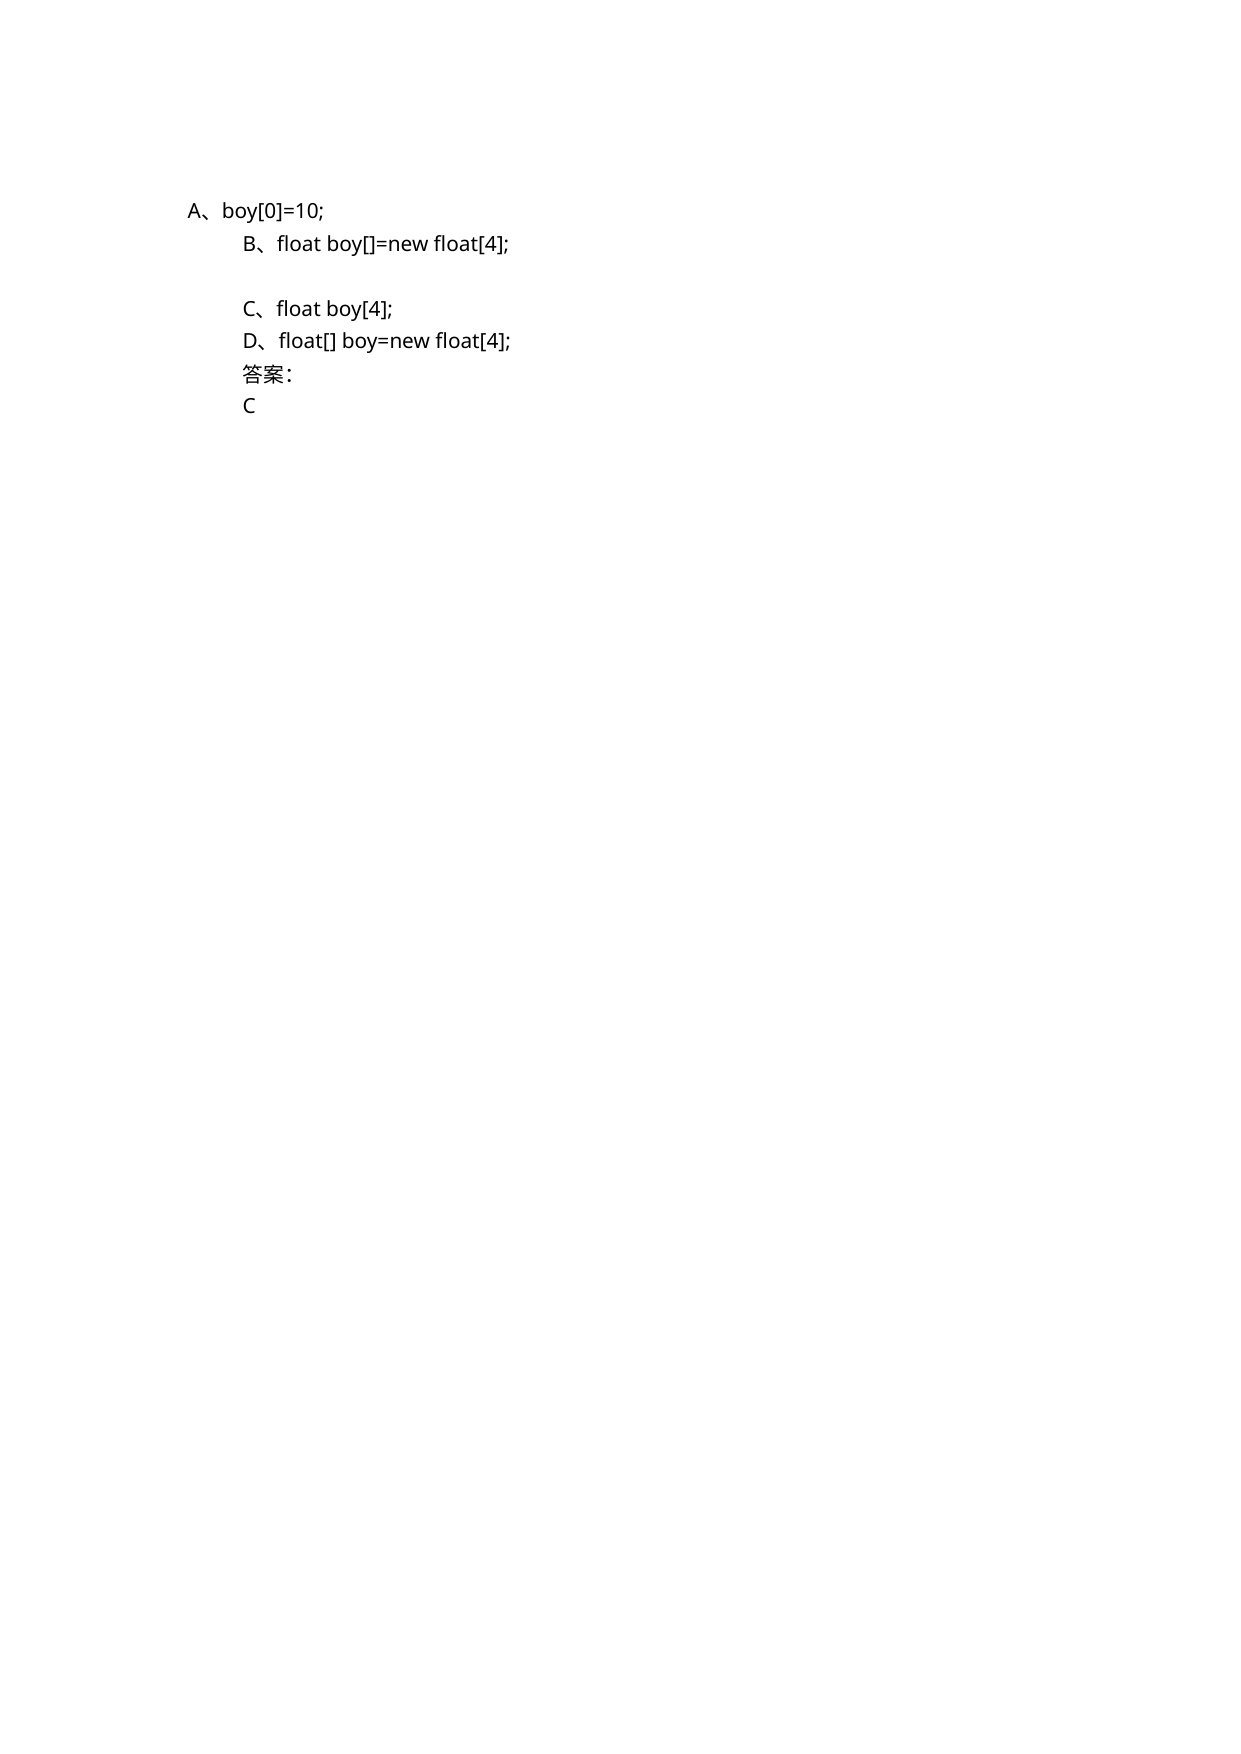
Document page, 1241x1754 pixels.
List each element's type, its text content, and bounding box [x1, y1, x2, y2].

text A、boy[0]=10; [187, 194, 1053, 227]
text 答案： [187, 357, 1053, 389]
text C [187, 389, 1053, 422]
text B、float boy[]=new float[4]; [187, 227, 1053, 259]
text D、float[] boy=new float[4]; [187, 324, 1053, 357]
text C、float boy[4]; [187, 292, 1053, 324]
